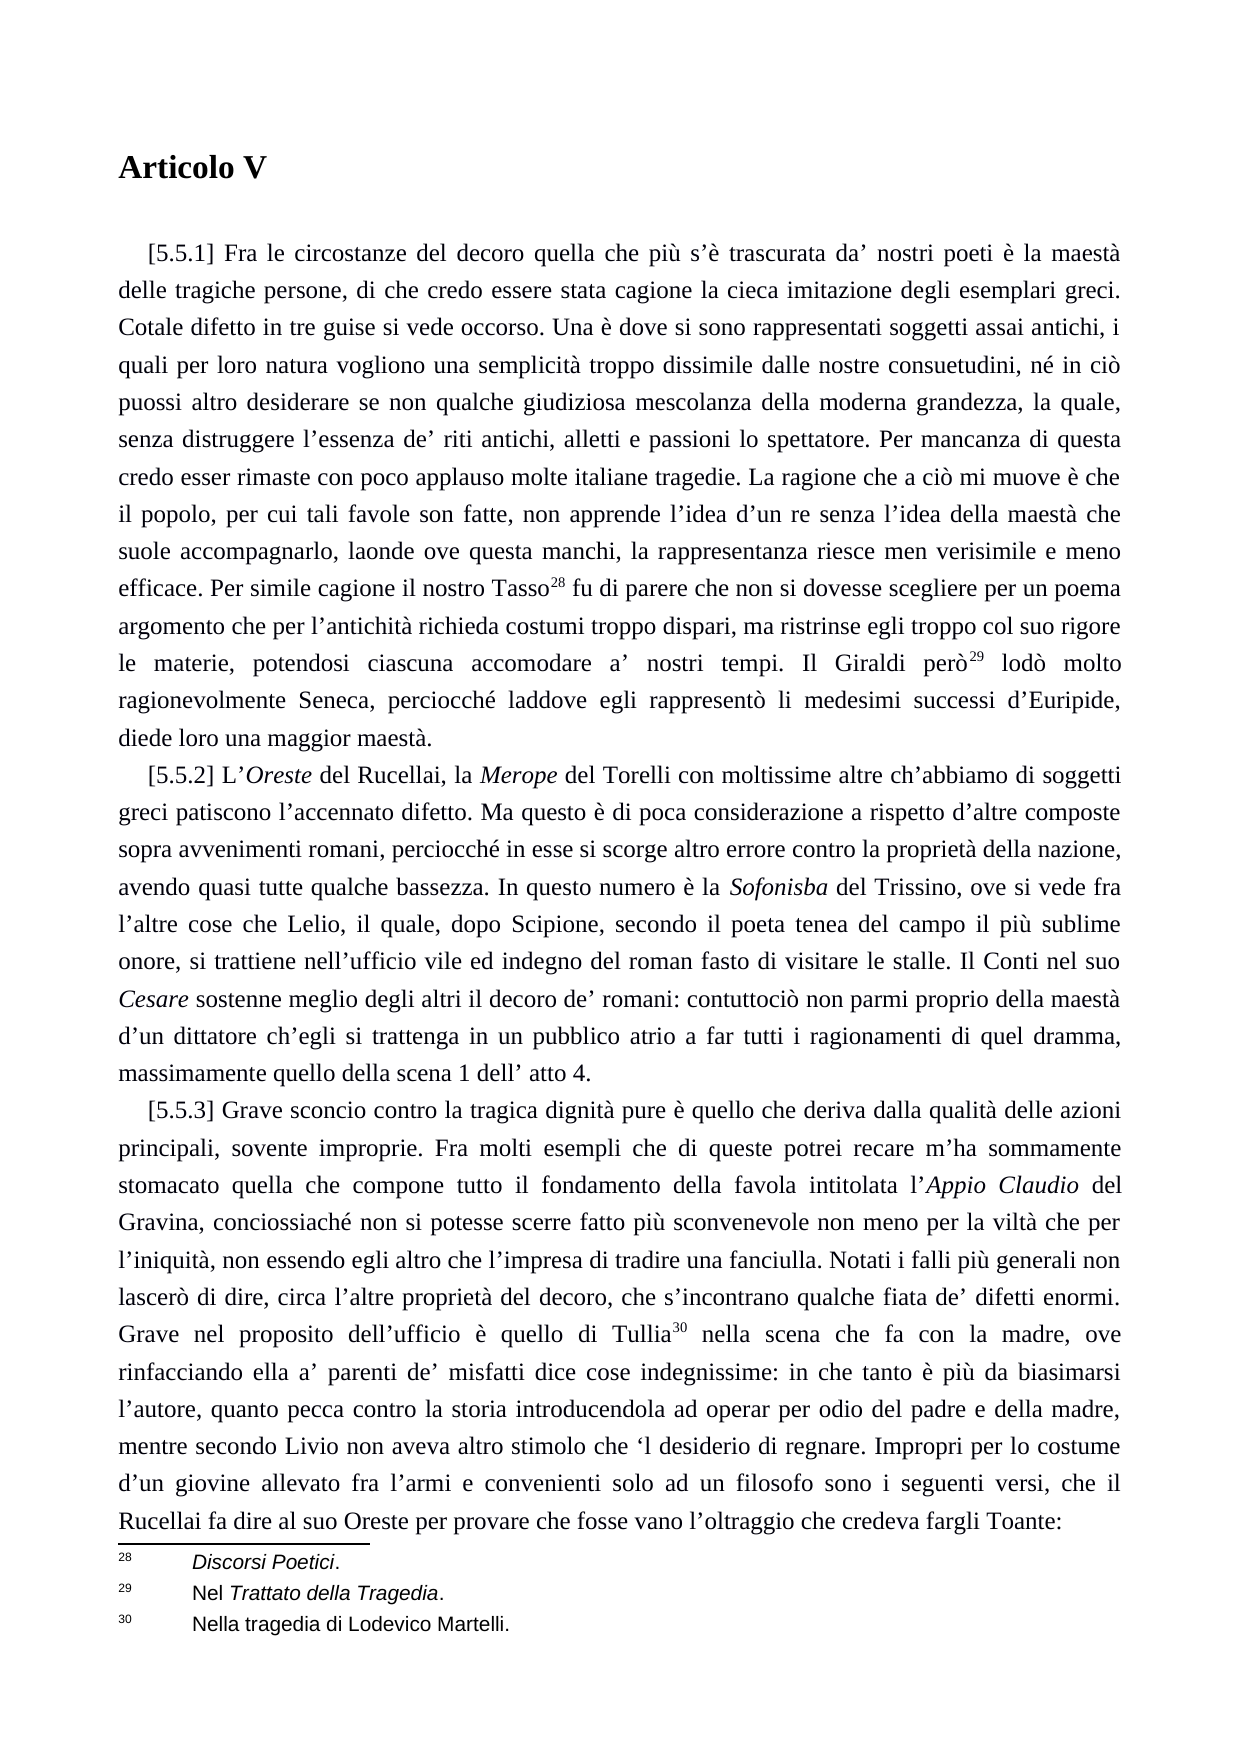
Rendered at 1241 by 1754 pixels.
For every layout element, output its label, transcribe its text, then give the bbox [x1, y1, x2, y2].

text [5.5.2] L’Oreste del Rucellai, la Merope del Torelli con moltissime altre ch’abbiamo di soggetti greci patiscono l’accennato difetto. Ma questo è di poca considerazione a rispetto d’altre composte sopra avvenimenti romani, perciocché in esse si scorge altro errore contro la proprietà della nazione, avendo quasi tutte qualche bassezza. In questo numero è la Sofonisba del Trissino, ove si vede fra l’altre cose che Lelio, il quale, dopo Scipione, secondo il poeta tenea del campo il più sublime onore, si trattiene nell’ufficio vile ed indegno del roman fasto di visitare le stalle. Il Conti nel suo Cesare sostenne meglio degli altri il decoro de’ romani: contuttociò non parmi proprio della maestà d’un dittatore ch’egli si trattenga in un pubblico atrio a far tutti i ragionamenti di quel dramma, massimamente quello della scena 1 dell’ atto 4. [118, 760, 1122, 1087]
subtitle Articolo V [118, 148, 1122, 186]
text [5.5.3] Grave sconcio contro la tragica dignità pure è quello che deriva dalla qualità delle azioni principali, sovente improprie. Fra molti esempli che di queste potrei recare m’ha sommamente stomacato quella che compone tutto il fondamento della favola intitolata l’Appio Claudio del Gravina, conciossiaché non si potesse scerre fatto più sconvenevole non meno per la viltà che per l’iniquità, non essendo egli altro che l’impresa di tradire una fanciulla. Notati i falli più generali non lascerò di dire, circa l’altre proprietà del decoro, che s’incontrano qualche fiata de’ difetti enormi. Grave nel proposito dell’ufficio è quello di Tullia nella scena che fa con la madre, ove rinfacciando ella a’ parenti de’ misfatti dice cose indegnissime: in che tanto è più da biasimarsi l’autore, quanto pecca contro la storia introducendola ad operar per odio del padre e della madre, mentre secondo Livio non aveva altro stimolo che ‘l desiderio di regnare. Impropri per lo costume d’un giovine allevato fra l’armi e convenienti solo ad un filosofo sono i seguenti versi, che il Rucellai fa dire al suo Oreste per provare che fosse vano l’oltraggio che credeva fargli Toante: [118, 1096, 1122, 1534]
text [5.5.1] Fra le circostanze del decoro quella che più s’è trascurata da’ nostri poeti è la maestà delle tragiche persone, di che credo essere stata cagione la cieca imitazione degli esemplari greci. Cotale difetto in tre guise si vede occorso. Una è dove si sono rappresentati soggetti assai antichi, i quali per loro natura vogliono una semplicità troppo dissimile dalle nostre consuetudini, né in ciò puossi altro desiderare se non qualche giudiziosa mescolanza della moderna grandezza, la quale, senza distruggere l’essenza de’ riti antichi, alletti e passioni lo spettatore. Per mancanza di questa credo esser rimaste con poco applauso molte italiane tragedie. La ragione che a ciò mi muove è che il popolo, per cui tali favole son fatte, non apprende l’idea d’un re senza l’idea della maestà che suole accompagnarlo, laonde ove questa manchi, la rappresentanza riesce men verisimile e meno efficace. Per simile cagione il nostro Tasso fu di parere che non si dovesse scegliere per un poema argomento che per l’antichità richieda costumi troppo dispari, ma ristrinse egli troppo col suo rigore le materie, potendosi ciascuna accomodare a’ nostri tempi. Il Giraldi però lodò molto ragionevolmente Seneca, perciocché laddove egli rappresentò li medesimi successi d’Euripide, diede loro una maggior maestà. [118, 238, 1122, 751]
